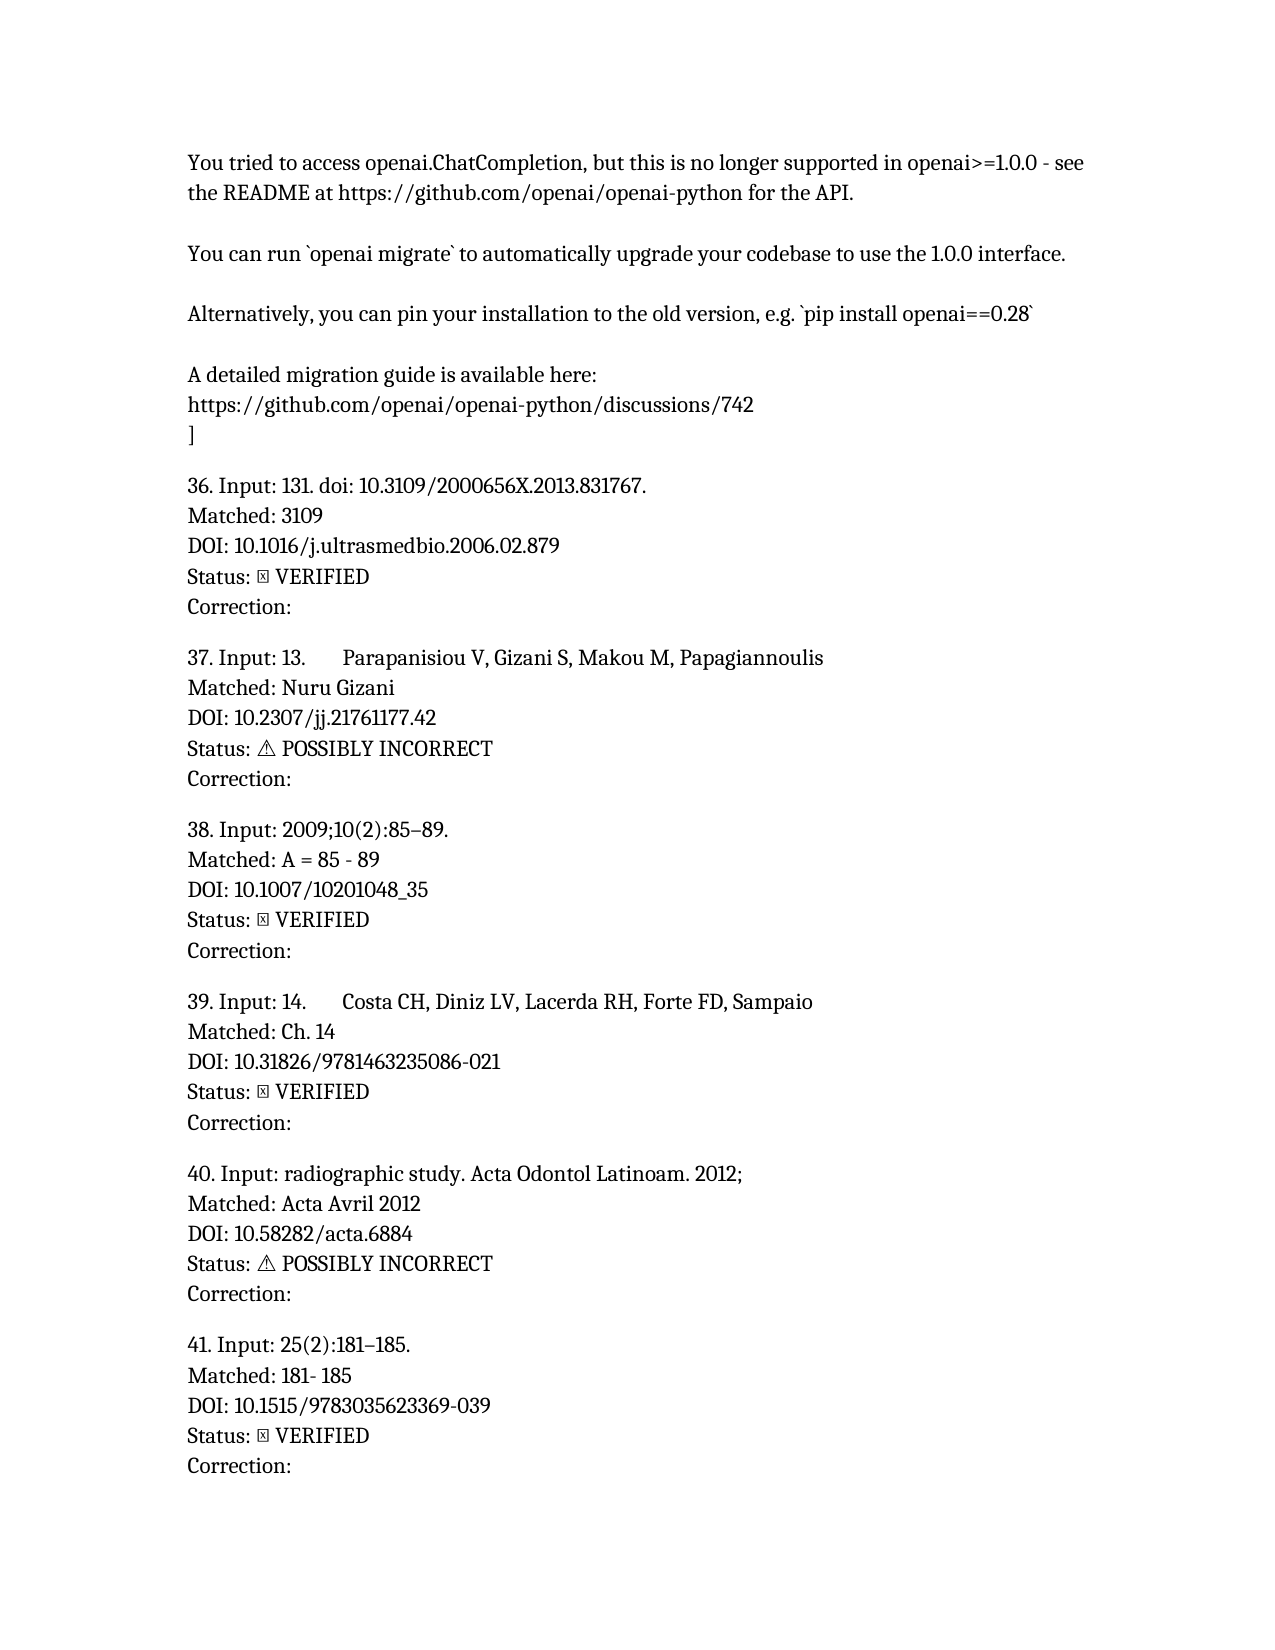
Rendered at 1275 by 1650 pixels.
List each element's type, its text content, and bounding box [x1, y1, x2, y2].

text 36. Input: 131. doi: 10.3109/2000656X.2013.831767. Matched: 3109 DOI: 10.1016/j.ultrasmedbio.2006.02.879 Status: ✅ VERIFIED Correction: [187, 473, 1087, 620]
text 37. Input: 13. Parapanisiou V, Gizani S, Makou M, Papagiannoulis Matched: Nuru Gizani DOI: 10.2307/jj.21761177.42 Status: ⚠️ POSSIBLY INCORRECT Correction: [187, 645, 1087, 792]
text 38. Input: 2009;10(2):85–89. Matched: A = 85 - 89 DOI: 10.1007/10201048_35 Status: ✅ VERIFIED Correction: [187, 817, 1087, 964]
text 41. Input: 25(2):181–185. Matched: 181- 185 DOI: 10.1515/9783035623369-039 Status: ✅ VERIFIED Correction: [187, 1332, 1087, 1479]
text 40. Input: radiographic study. Acta Odontol Latinoam. 2012; Matched: Acta Avril 2012 DOI: 10.58282/acta.6884 Status: ⚠️ POSSIBLY INCORRECT Correction: [187, 1160, 1087, 1308]
text 39. Input: 14. Costa CH, Diniz LV, Lacerda RH, Forte FD, Sampaio Matched: Ch. 14 DOI: 10.31826/9781463235086-021 Status: ✅ VERIFIED Correction: [187, 988, 1087, 1136]
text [187, 150, 1087, 448]
